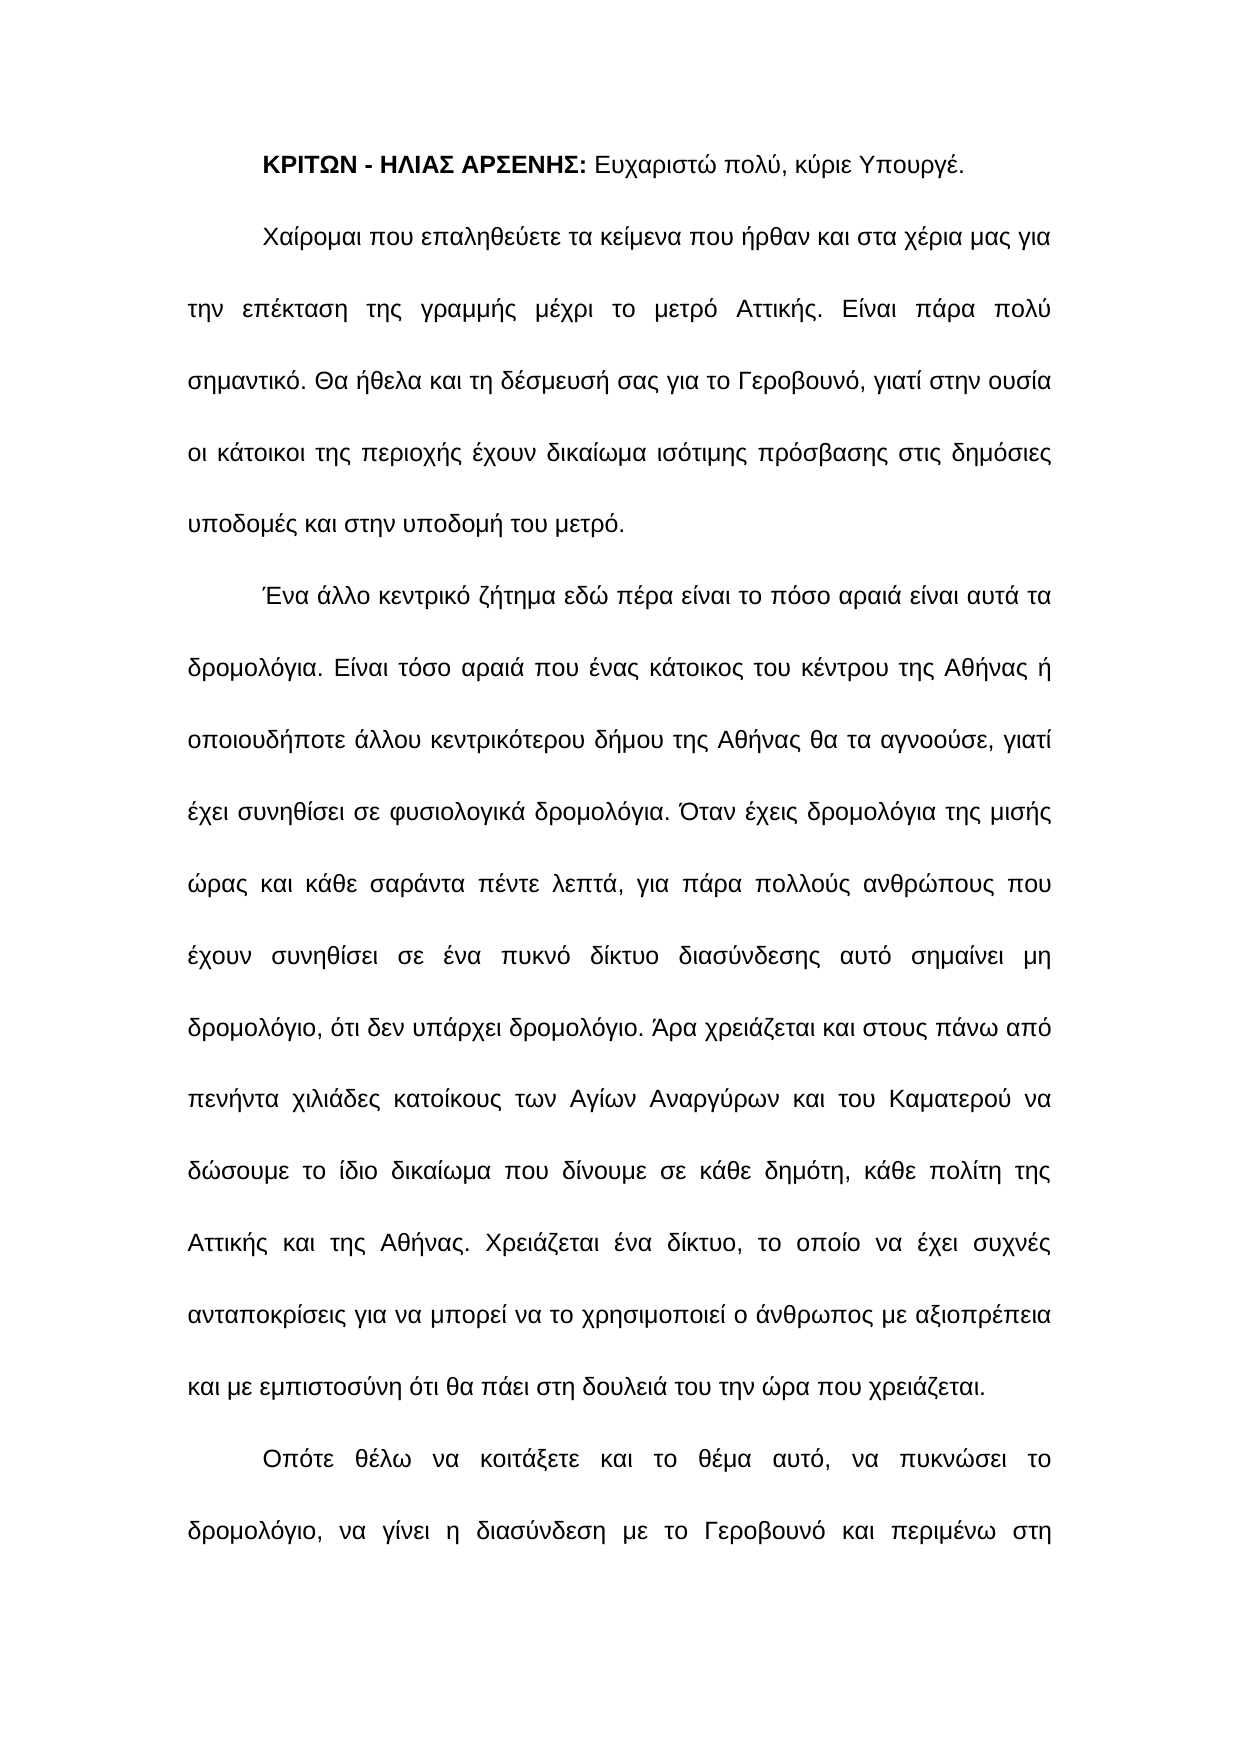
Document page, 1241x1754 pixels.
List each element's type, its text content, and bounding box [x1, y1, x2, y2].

text Χαίρομαι που επαληθεύετε τα κείμενα που ήρθαν και στα χέρια μας για την επέκταση της γραμμής μέχρι το μετρό Αττικής. Είναι πάρα πολύ σημαντικό. Θα ήθελα και τη δέσμευσή σας για το Γεροβουνό, γιατί στην ουσία οι κάτοικοι της περιοχής έχουν δικαίωμα ισότιμης πρόσβασης στις δημόσιες υποδομές και στην υποδομή του μετρό. [187, 222, 1053, 538]
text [187, 1444, 1053, 1544]
text ΚΡΙΤΩΝ - ΗΛΙΑΣ ΑΡΣΕΝΗΣ: Ευχαριστώ πολύ, κύριε Υπουργέ. [187, 150, 1053, 179]
text Ένα άλλο κεντρικό ζήτημα εδώ πέρα είναι το πόσο αραιά είναι αυτά τα δρομολόγια. Είναι τόσο αραιά που ένας κάτοικος του κέντρου της Αθήνας ή οποιουδήποτε άλλου κεντρικότερου δήμου της Αθήνας θα τα αγνοούσε, γιατί έχει συνηθίσει σε φυσιολογικά δρομολόγια. Όταν έχεις δρομολόγια της μισής ώρας και κάθε σαράντα πέντε λεπτά, για πάρα πολλούς ανθρώπους που έχουν συνηθίσει σε ένα πυκνό δίκτυο διασύνδεσης αυτό σημαίνει μη δρομολόγιο, ότι δεν υπάρχει δρομολόγιο. Άρα χρειάζεται και στους πάνω από πενήντα χιλιάδες κατοίκους των Αγίων Αναργύρων και του Καματερού να δώσουμε το ίδιο δικαίωμα που δίνουμε σε κάθε δημότη, κάθε πολίτη της Αττικής και της Αθήνας. Χρειάζεται ένα δίκτυο, το οποίο να έχει συχνές ανταποκρίσεις για να μπορεί να το χρησιμοποιεί ο άνθρωπος με αξιοπρέπεια και με εμπιστοσύνη ότι θα πάει στη δουλειά του την ώρα που χρειάζεται. [187, 581, 1053, 1401]
